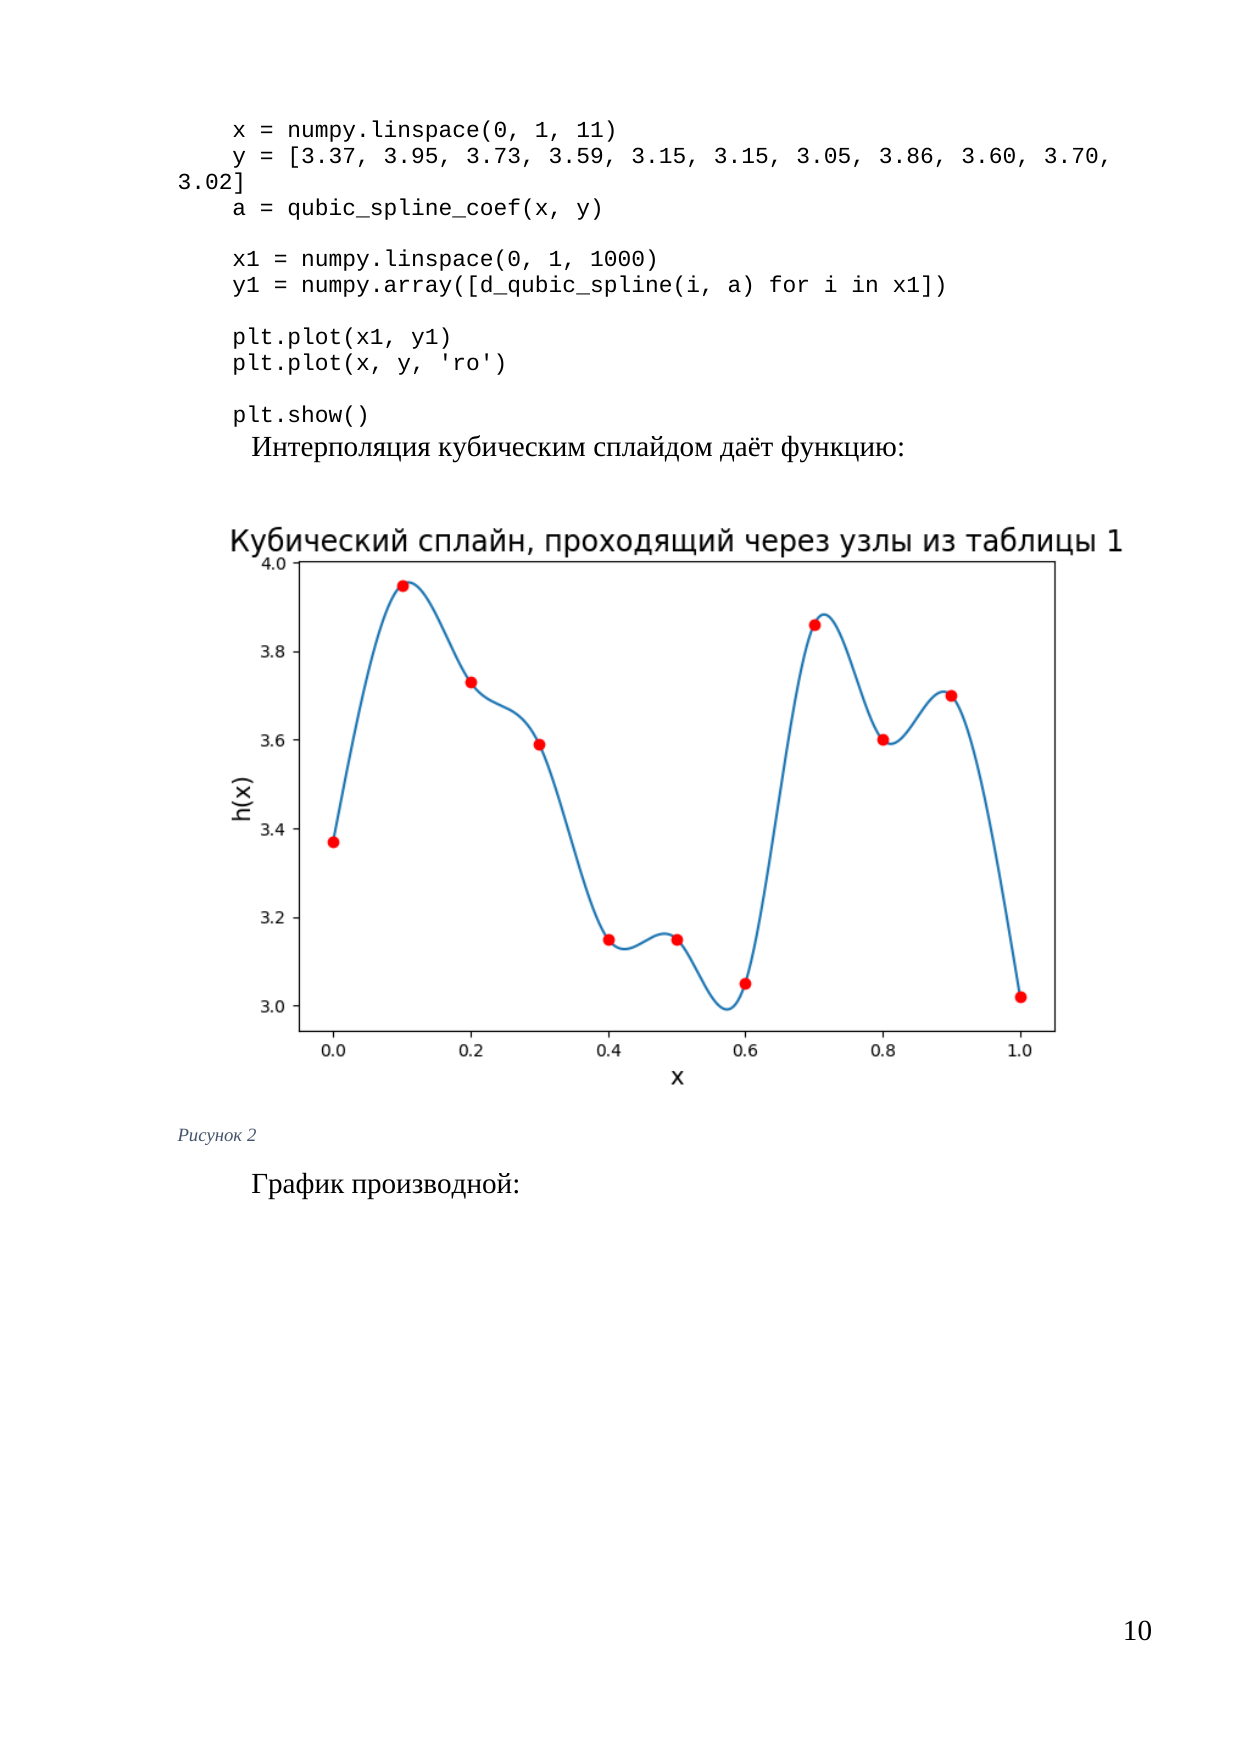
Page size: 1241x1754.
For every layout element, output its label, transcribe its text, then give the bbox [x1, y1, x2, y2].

text y = [3.37, 3.95, 3.73, 3.59, 3.15, 3.15, 3.05, 3.86, 3.60, 3.70, 3.02] [177, 144, 1152, 196]
text Рисунок 2 [177, 1124, 1152, 1145]
text y1 = numpy.array([d_qubic_spline(i, a) for i in x1]) [177, 274, 1152, 300]
text График производной: [177, 1166, 1152, 1199]
text plt.plot(x, y, 'ro') [177, 352, 1152, 377]
text Интерполяция кубическим сплайдом даёт функцию: [177, 429, 1152, 463]
picture [177, 488, 1152, 1098]
text plt.show() [177, 403, 1152, 429]
text x1 = numpy.linspace(0, 1, 1000) [177, 248, 1152, 274]
text plt.plot(x1, y1) [177, 326, 1152, 352]
text a = qubic_spline_coef(x, y) [177, 196, 1152, 222]
text x = numpy.linspace(0, 1, 11) [177, 118, 1152, 144]
